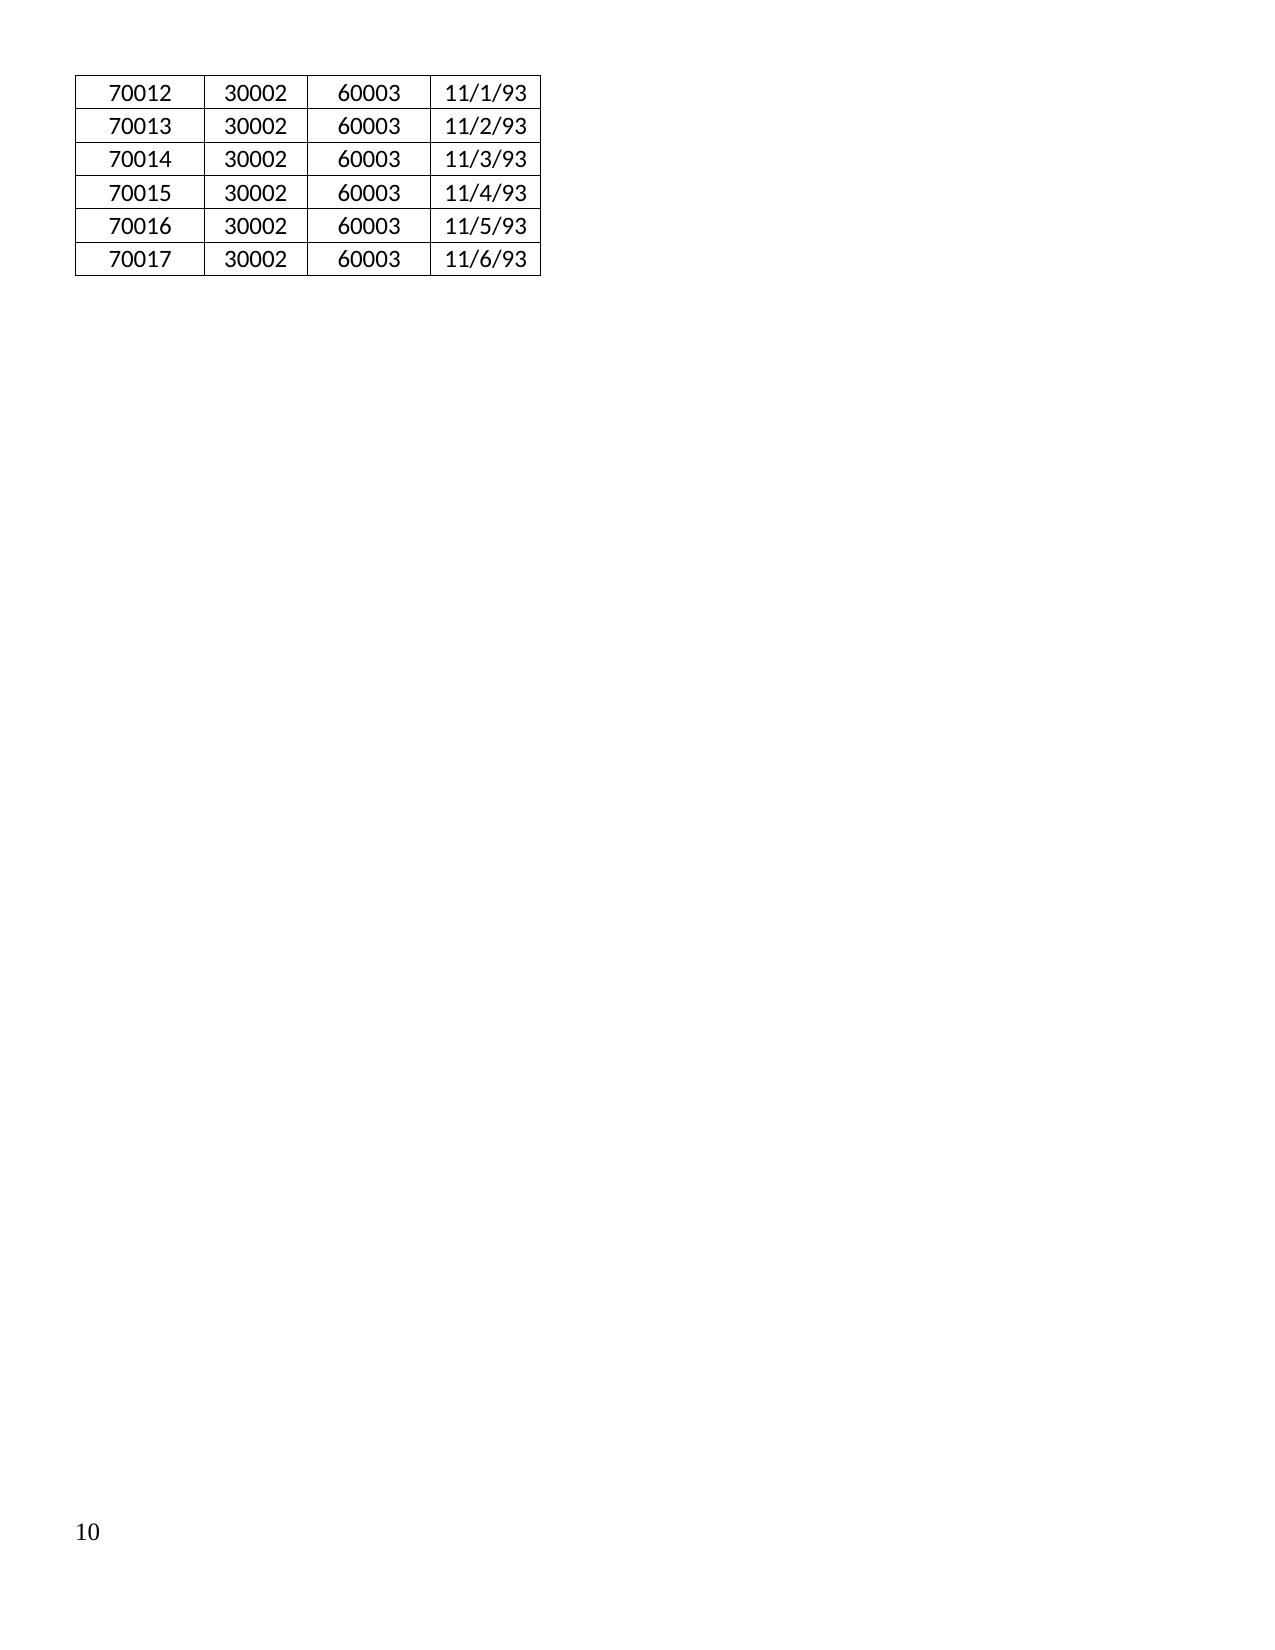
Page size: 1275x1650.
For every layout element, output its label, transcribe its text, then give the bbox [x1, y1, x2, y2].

table_cell 70014 [76, 143, 204, 175]
table_cell 30002 [205, 176, 307, 208]
table_cell 70016 [76, 209, 204, 242]
table_cell 30002 [205, 76, 307, 108]
table_cell 60003 [308, 243, 430, 275]
table_cell 11/2/93 [431, 109, 540, 142]
table_cell 11/5/93 [431, 209, 540, 242]
table_cell 11/1/93 [431, 76, 540, 108]
table_cell 30002 [205, 243, 307, 275]
table_cell 11/3/93 [431, 143, 540, 175]
table_cell 60003 [308, 76, 430, 108]
table_cell 60003 [308, 209, 430, 242]
table_cell 11/4/93 [431, 176, 540, 208]
table_cell 60003 [308, 176, 430, 208]
table_cell 60003 [308, 109, 430, 142]
table_cell 60003 [308, 143, 430, 175]
table_cell 30002 [205, 209, 307, 242]
table_cell 70017 [76, 243, 204, 275]
table_cell 30002 [205, 109, 307, 142]
table_cell 70012 [76, 76, 204, 108]
table_cell 30002 [205, 143, 307, 175]
table_cell 70015 [76, 176, 204, 208]
table_cell 70013 [76, 109, 204, 142]
table_cell 11/6/93 [431, 243, 540, 275]
